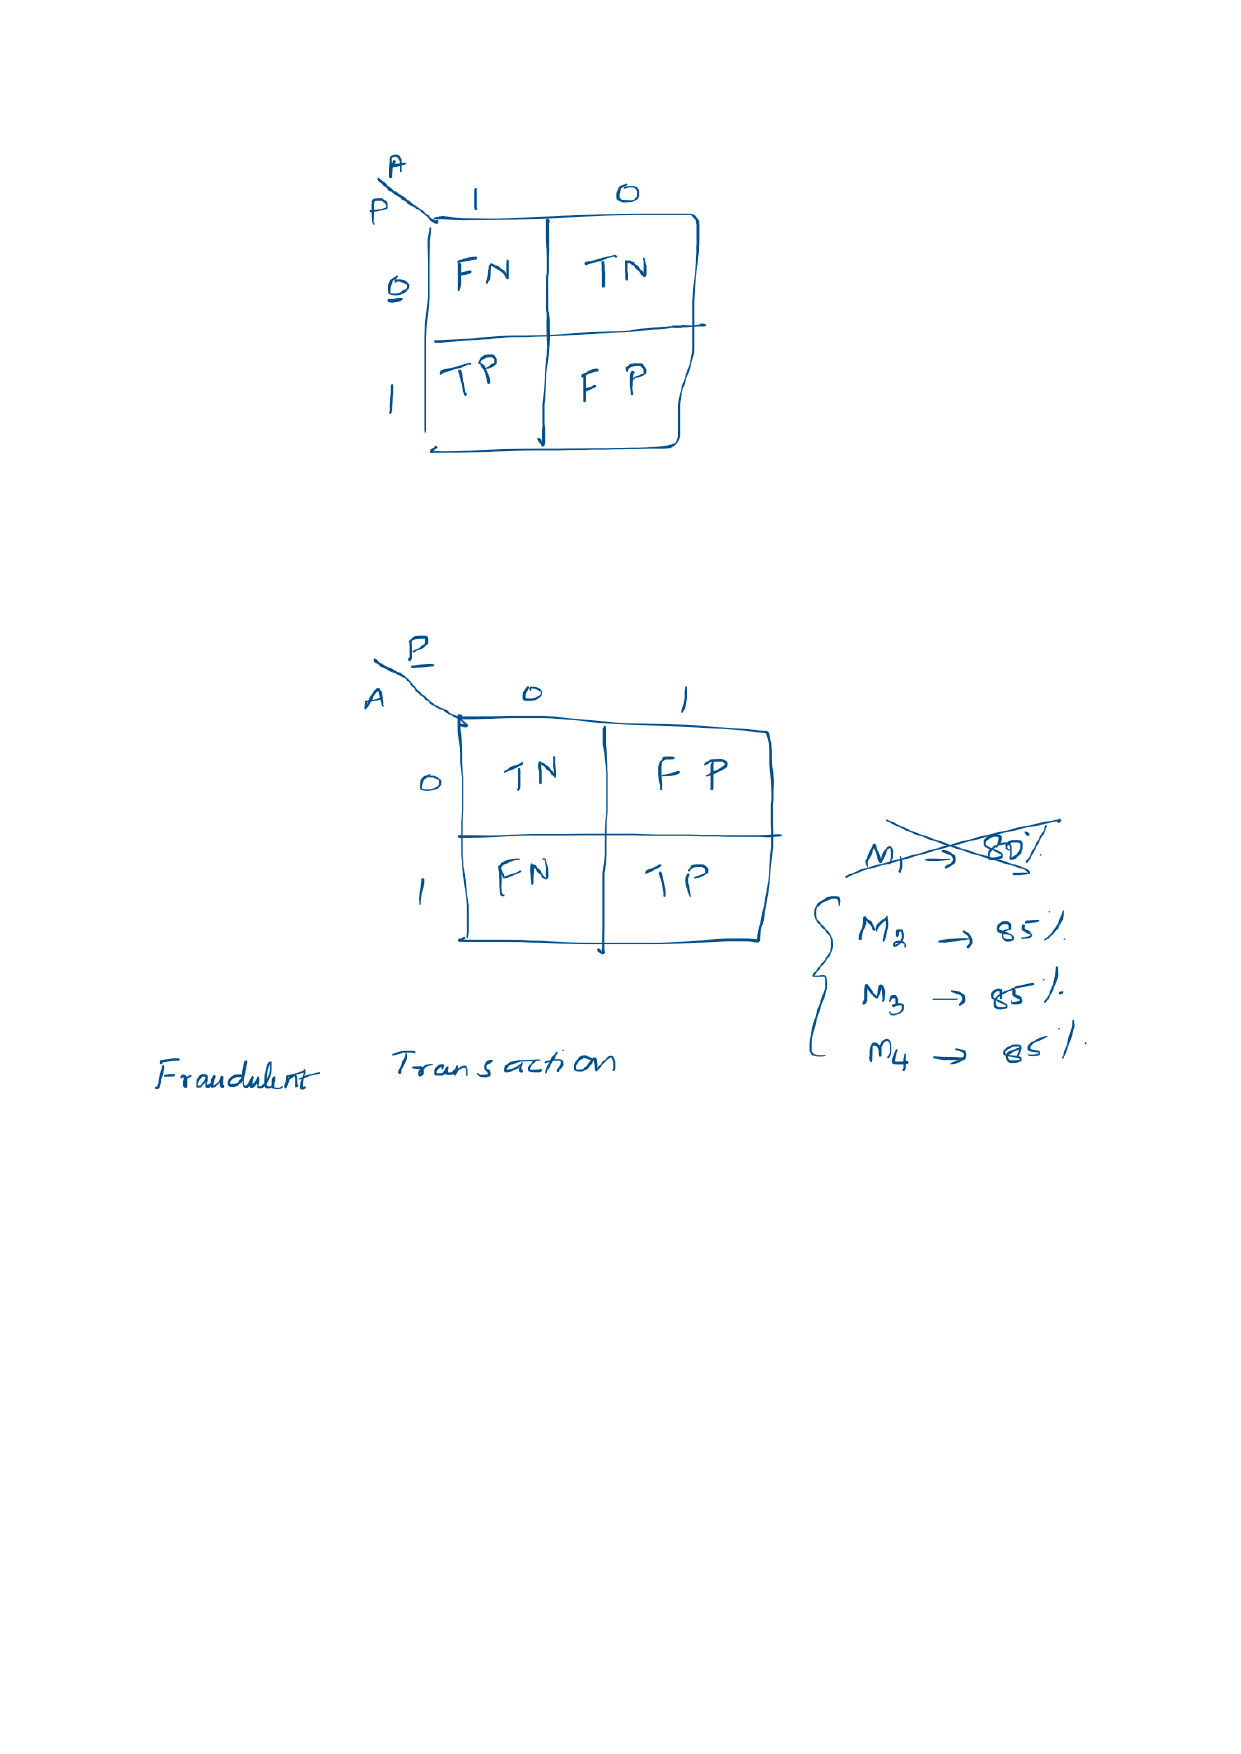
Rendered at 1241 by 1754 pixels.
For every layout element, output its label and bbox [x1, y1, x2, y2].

picture [150, 150, 1091, 1093]
